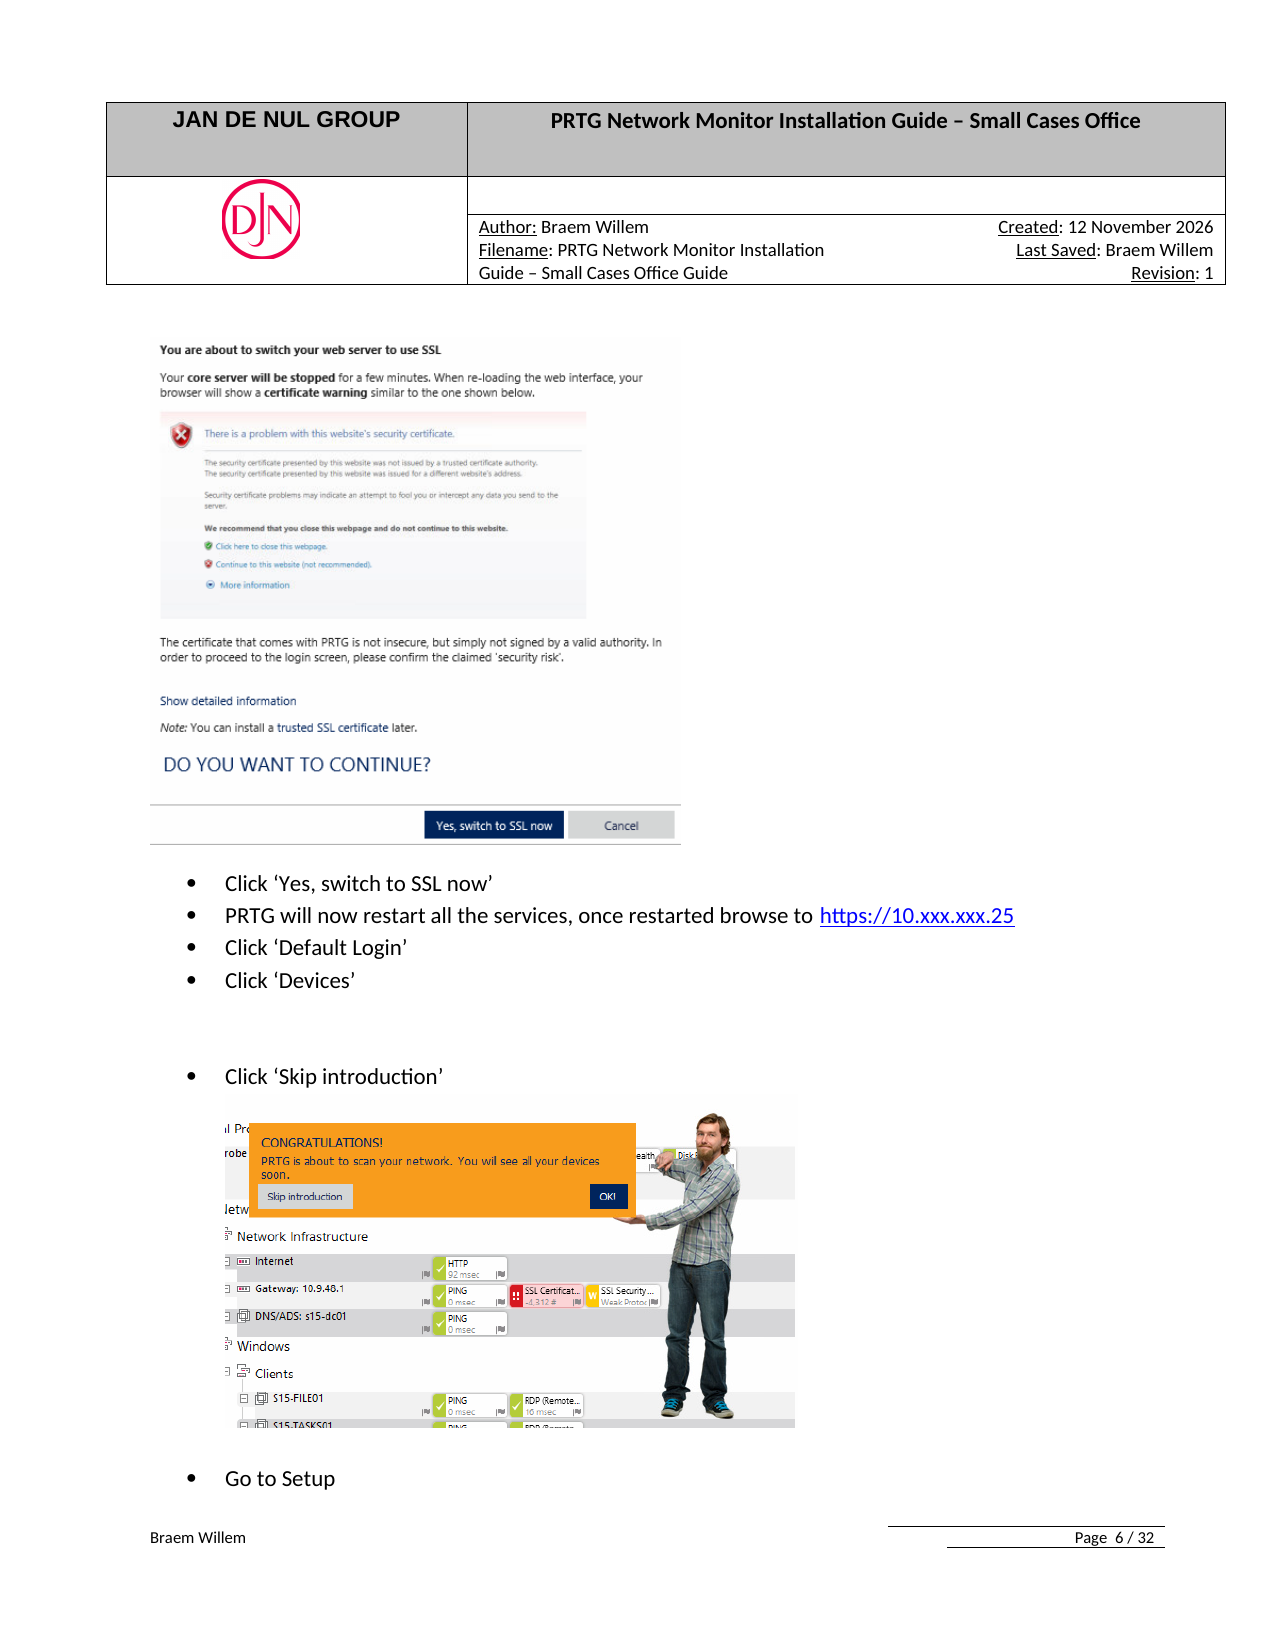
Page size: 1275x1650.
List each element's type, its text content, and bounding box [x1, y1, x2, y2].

list Go to Setup [187, 1464, 1125, 1492]
picture [225, 1094, 798, 1428]
list Click ‘Devices’ [187, 966, 1125, 994]
list Click ‘Yes, switch to SSL now’ [187, 869, 1125, 897]
list Click ‘Skip introduction’ [187, 1062, 1125, 1090]
picture [150, 337, 681, 845]
picture [221, 179, 300, 258]
list PRTG will now restart all the services, once restarted browse to https://10.xxx.xxx.25 [187, 901, 1125, 929]
list Click ‘Default Login’ [187, 933, 1125, 962]
